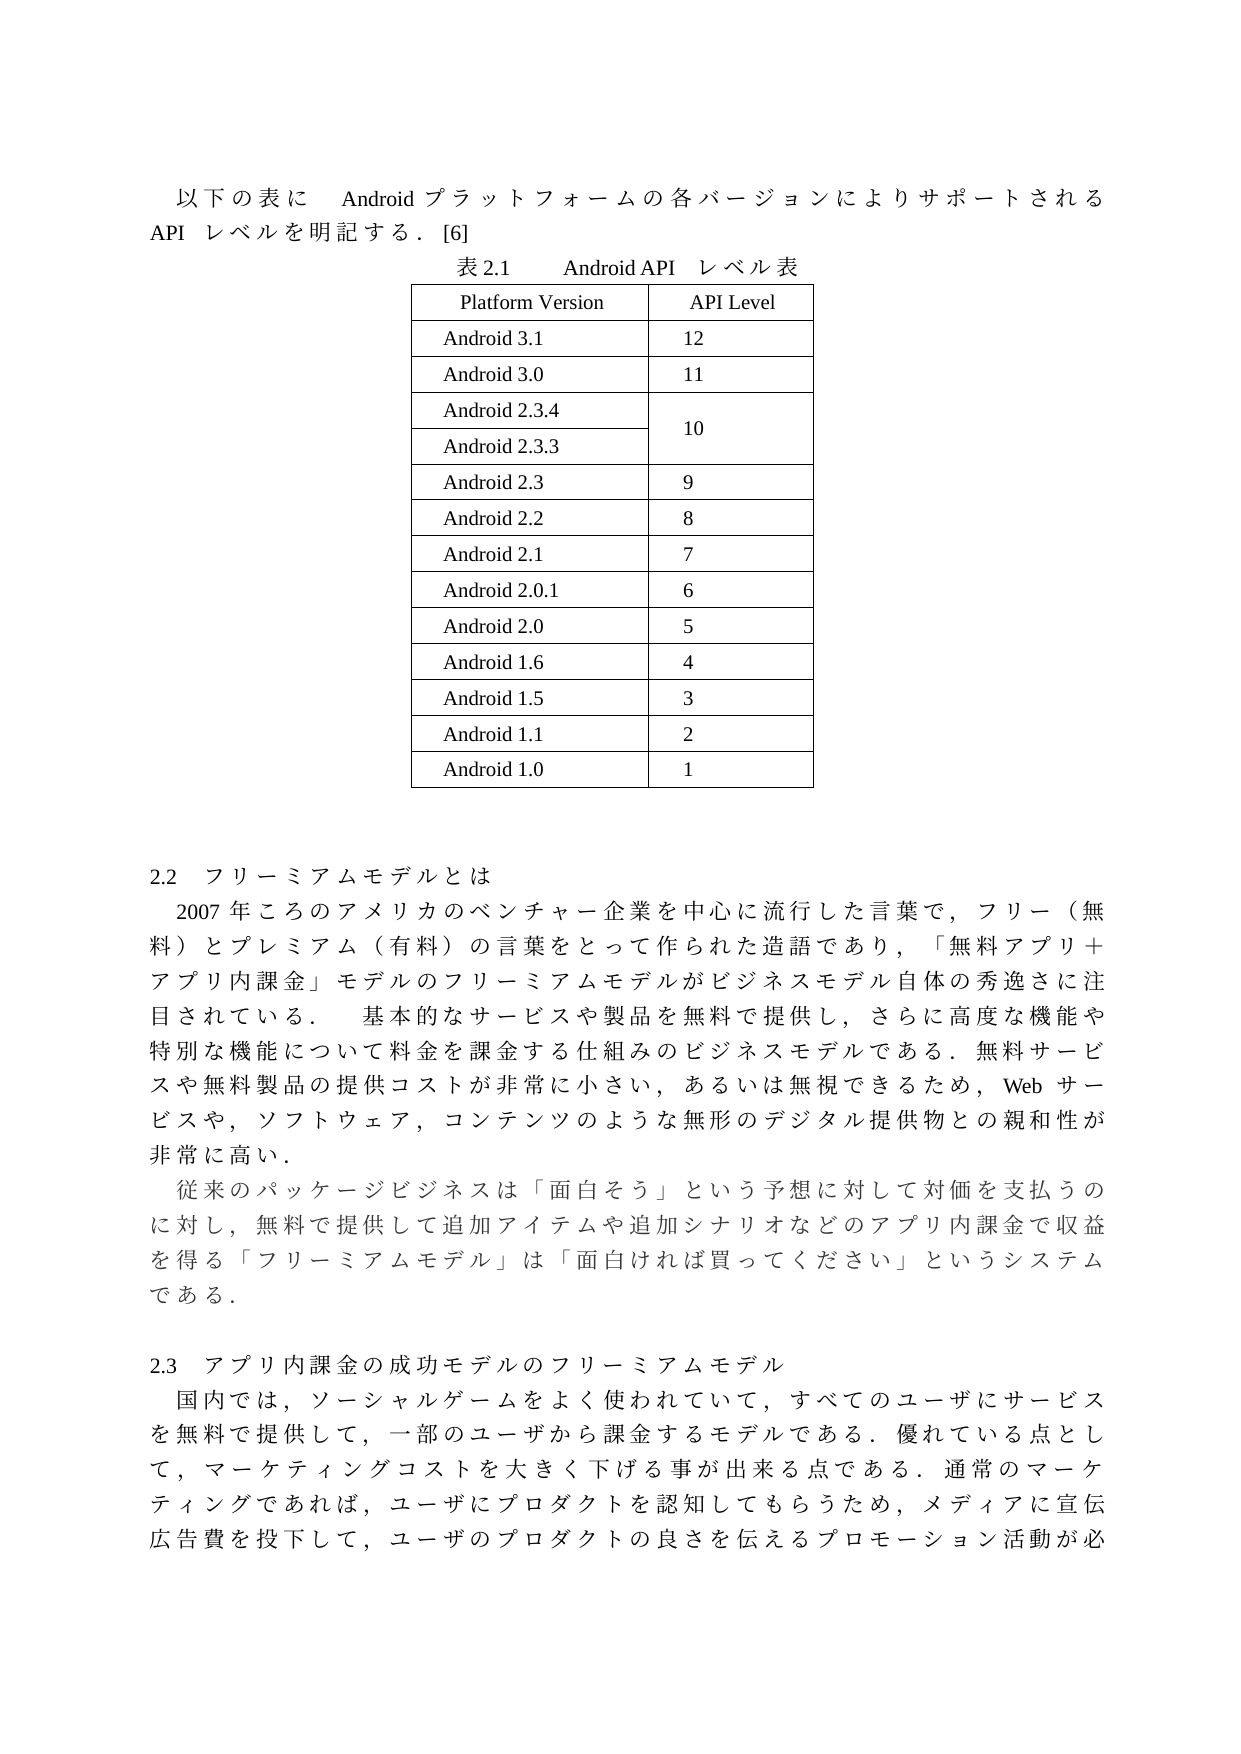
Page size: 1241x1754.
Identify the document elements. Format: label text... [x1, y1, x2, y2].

table_cell 5 [649, 608, 813, 643]
table_cell Android 2.3 [412, 465, 648, 499]
subtitle 2.3アプリ内課金の成功モデルのフリーミアムモデル [149, 1346, 1109, 1381]
table_cell Android 2.3.3 [412, 429, 648, 463]
table_cell Android 2.2 [412, 500, 648, 535]
table_cell Android 2.3.4 [412, 393, 648, 427]
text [149, 1381, 1109, 1556]
table_cell Android 2.0.1 [412, 572, 648, 607]
table_cell Android 1.1 [412, 716, 648, 751]
text 2007年ころのアメリカのベンチャー企業を中心に流行した言葉で，フリー（無料）とプレミアム（有料）の言葉をとって作られた造語であり，「無料アプリ＋アプリ内課金」モデルのフリーミアムモデルがビジネスモデル自体の秀逸さに注目されている． 基本的なサービスや製品を無料で提供し，さらに高度な機能や特別な機能について料金を課金する仕組みのビジネスモデルである．無料サービスや無料製品の提供コストが非常に小さい，あるいは無視できるため，Webサービスや，ソフトウェア，コンテンツのような無形のデジタル提供物との親和性が非常に高い． [149, 893, 1109, 1172]
table_cell Android 2.1 [412, 536, 648, 571]
text 表2.1 Android APIレベル表 [149, 249, 1109, 284]
table_cell Android 1.0 [412, 752, 648, 787]
subtitle 2.2フリーミアムモデルとは [149, 858, 1109, 893]
table_cell Android 1.6 [412, 644, 648, 679]
table_cell 11 [649, 357, 813, 392]
table_cell 9 [649, 465, 813, 499]
table_cell 8 [649, 500, 813, 535]
text 従来のパッケージビジネスは「面白そう」という予想に対して対価を支払うのに対し，無料で提供して追加アイテムや追加シナリオなどのアプリ内課金で収益を得る「フリーミアムモデル」は「面白ければ買ってください」というシステムである． [149, 1172, 1109, 1311]
table_header Platform Version [412, 285, 648, 320]
table_cell Android 1.5 [412, 680, 648, 715]
table_cell 12 [649, 321, 813, 356]
table_cell Android 3.1 [412, 321, 648, 356]
table_cell 4 [649, 644, 813, 679]
table_cell 1 [649, 752, 813, 787]
table_cell Android 3.0 [412, 357, 648, 392]
table_header API Level [649, 285, 813, 320]
table_cell 2 [649, 716, 813, 751]
table_cell 6 [649, 572, 813, 607]
text 以下の表に Android プラットフォームの各バージョンによりサポートされる API レベルを明記する．[6] [149, 179, 1109, 249]
table_cell 10 [649, 393, 813, 463]
table_cell 7 [649, 536, 813, 571]
table_cell 3 [649, 680, 813, 715]
table_cell Android 2.0 [412, 608, 648, 643]
